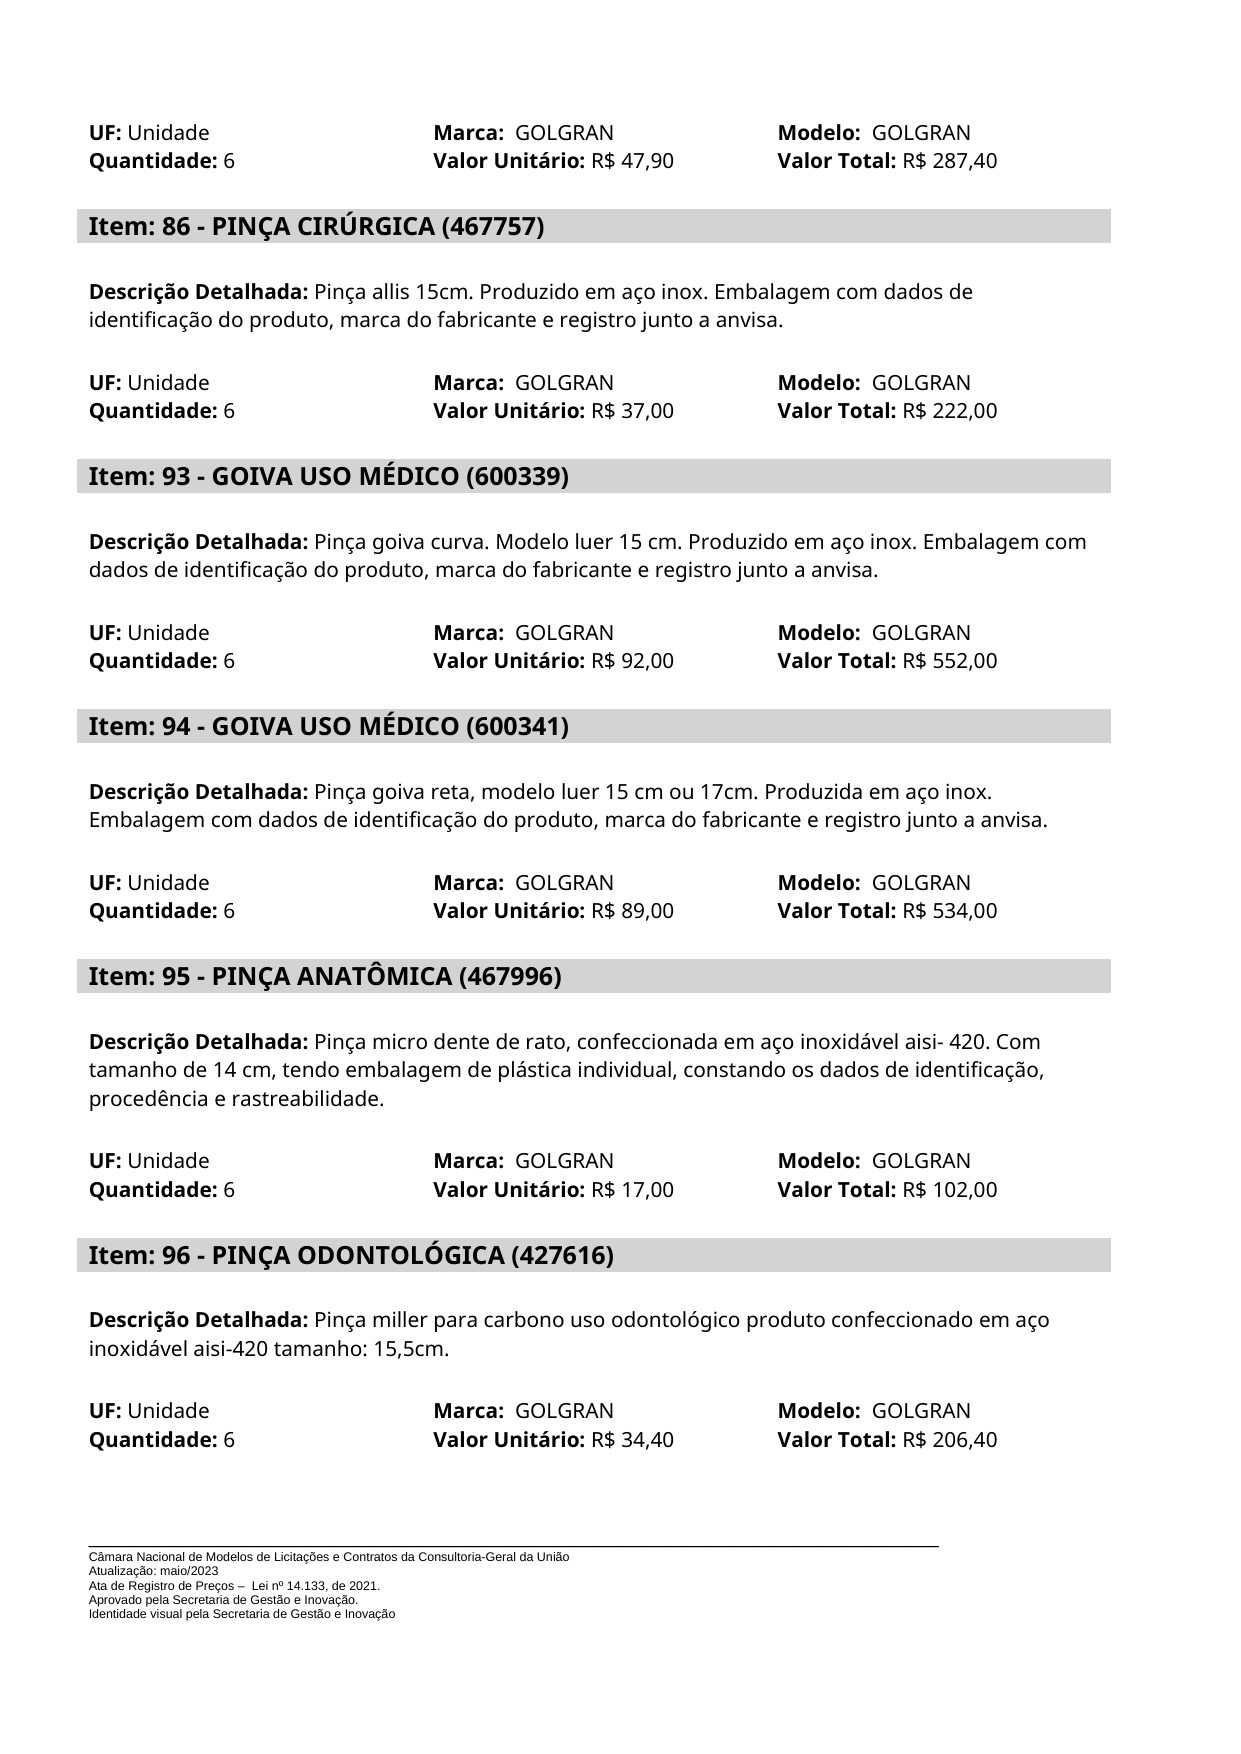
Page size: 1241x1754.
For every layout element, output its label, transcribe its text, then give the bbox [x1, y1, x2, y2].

table_cell UF: Unidade [77, 868, 422, 897]
table_cell Marca: GOLGRAN [422, 618, 766, 647]
table_cell Valor Total: R$ 552,00 [766, 647, 1111, 709]
table_cell Modelo: GOLGRAN [766, 368, 1111, 397]
table_cell Descrição Detalhada: Pinça micro dente de rato, confeccionada em aço inoxidável aisi- 420. Com tamanho de 14 cm, tendo embalagem de plástica individual, constando os dados de identificação, procedência e rastreabilidade. [77, 993, 1111, 1147]
table_cell Valor Unitário: R$ 47,90 [422, 147, 766, 209]
table_cell Marca: GOLGRAN [422, 1147, 766, 1175]
table_cell Valor Unitário: R$ 92,00 [422, 647, 766, 709]
table_cell Quantidade: 6 [77, 647, 422, 709]
table_cell Marca: GOLGRAN [422, 868, 766, 897]
table_cell Valor Total: R$ 206,40 [766, 1425, 1111, 1487]
table_cell Item: 86 - PINÇA CIRÚRGICA (467757) [77, 209, 1111, 243]
table_cell Modelo: GOLGRAN [766, 118, 1111, 147]
table_cell Modelo: GOLGRAN [766, 868, 1111, 897]
table_cell Valor Unitário: R$ 17,00 [422, 1175, 766, 1237]
table_cell Quantidade: 6 [77, 1425, 422, 1487]
table_cell Modelo: GOLGRAN [766, 1397, 1111, 1425]
table_cell Descrição Detalhada: Pinça miller para carbono uso odontológico produto confeccionado em aço inoxidável aisi-420 tamanho: 15,5cm. [77, 1272, 1111, 1397]
table_cell Valor Unitário: R$ 89,00 [422, 897, 766, 959]
table_cell UF: Unidade [77, 368, 422, 397]
table_cell Marca: GOLGRAN [422, 368, 766, 397]
table_cell Item: 96 - PINÇA ODONTOLÓGICA (427616) [77, 1238, 1111, 1272]
table_cell Quantidade: 6 [77, 1175, 422, 1237]
table_cell Item: 93 - GOIVA USO MÉDICO (600339) [77, 459, 1111, 493]
table_cell Marca: GOLGRAN [422, 1397, 766, 1425]
table_cell Valor Total: R$ 287,40 [766, 147, 1111, 209]
table_cell Marca: GOLGRAN [422, 118, 766, 147]
table_cell Quantidade: 6 [77, 147, 422, 209]
table_cell Quantidade: 6 [77, 897, 422, 959]
table_cell Descrição Detalhada: Pinça goiva reta, modelo luer 15 cm ou 17cm. Produzida em aço inox. Embalagem com dados de identificação do produto, marca do fabricante e registro junto a anvisa. [77, 743, 1111, 868]
table_cell Modelo: GOLGRAN [766, 618, 1111, 647]
table_cell Modelo: GOLGRAN [766, 1147, 1111, 1175]
table_cell Valor Total: R$ 222,00 [766, 397, 1111, 459]
table_cell Quantidade: 6 [77, 397, 422, 459]
table_cell Item: 95 - PINÇA ANATÔMICA (467996) [77, 959, 1111, 993]
table_cell UF: Unidade [77, 1147, 422, 1175]
table_cell Descrição Detalhada: Pinça allis 15cm. Produzido em aço inox. Embalagem com dados de identificação do produto, marca do fabricante e registro junto a anvisa. [77, 243, 1111, 368]
table_cell Descrição Detalhada: Pinça goiva curva. Modelo luer 15 cm. Produzido em aço inox. Embalagem com dados de identificação do produto, marca do fabricante e registro junto a anvisa. [77, 493, 1111, 618]
table_cell Valor Unitário: R$ 37,00 [422, 397, 766, 459]
table_cell Item: 94 - GOIVA USO MÉDICO (600341) [77, 709, 1111, 743]
table_cell UF: Unidade [77, 1397, 422, 1425]
table_cell Valor Total: R$ 102,00 [766, 1175, 1111, 1237]
table_cell Valor Total: R$ 534,00 [766, 897, 1111, 959]
table_cell UF: Unidade [77, 118, 422, 147]
table_cell UF: Unidade [77, 618, 422, 647]
table_cell Valor Unitário: R$ 34,40 [422, 1425, 766, 1487]
